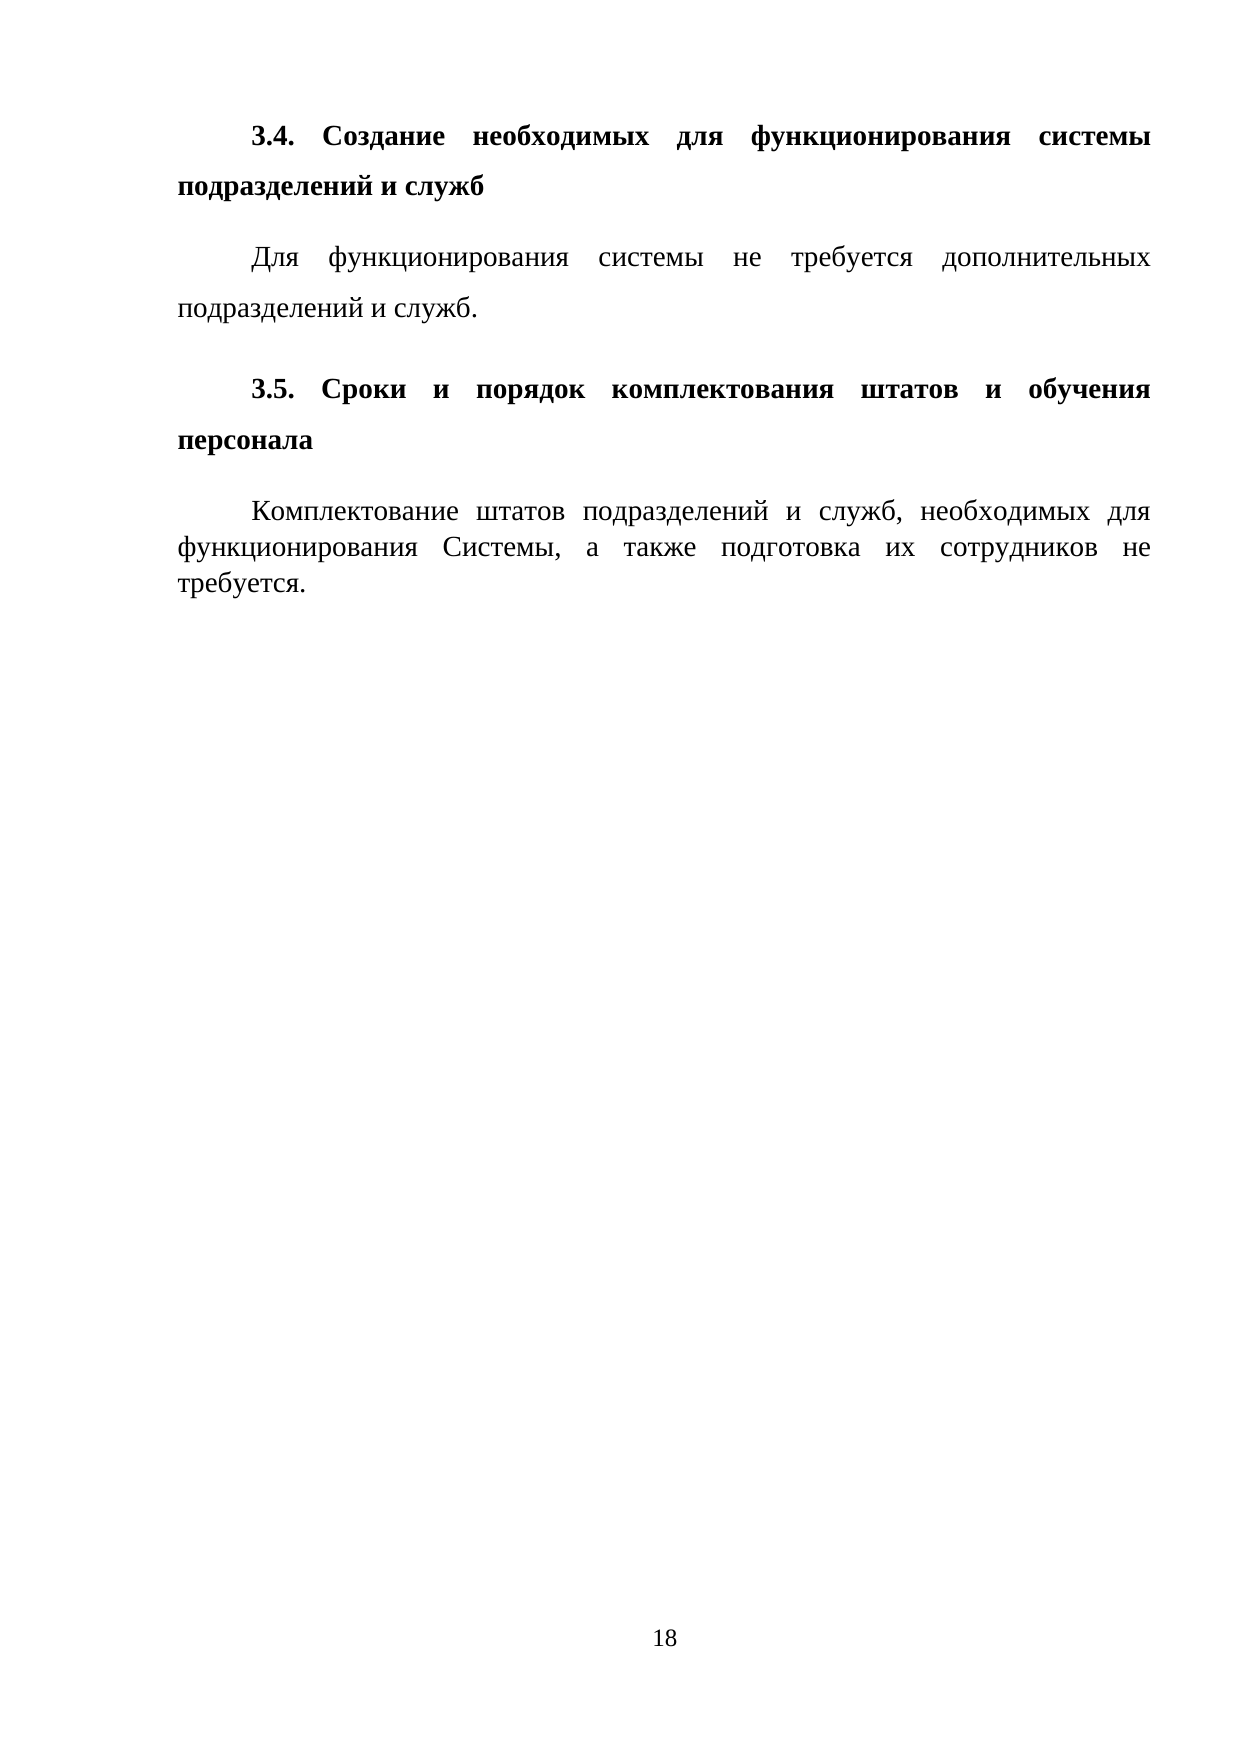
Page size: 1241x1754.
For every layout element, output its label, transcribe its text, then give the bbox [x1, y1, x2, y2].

text 3.5. Сроки и порядок комплектования штатов и обучения персонала [177, 371, 1152, 455]
text 3.4. Создание необходимых для функционирования системы подразделений и служб [177, 118, 1152, 202]
text Для функционирования системы не требуется дополнительных подразделений и служб. [177, 239, 1152, 323]
text Комплектование штатов подразделений и служб, необходимых для функционирования Системы, а также подготовка их сотрудников не требуется. [177, 493, 1152, 599]
